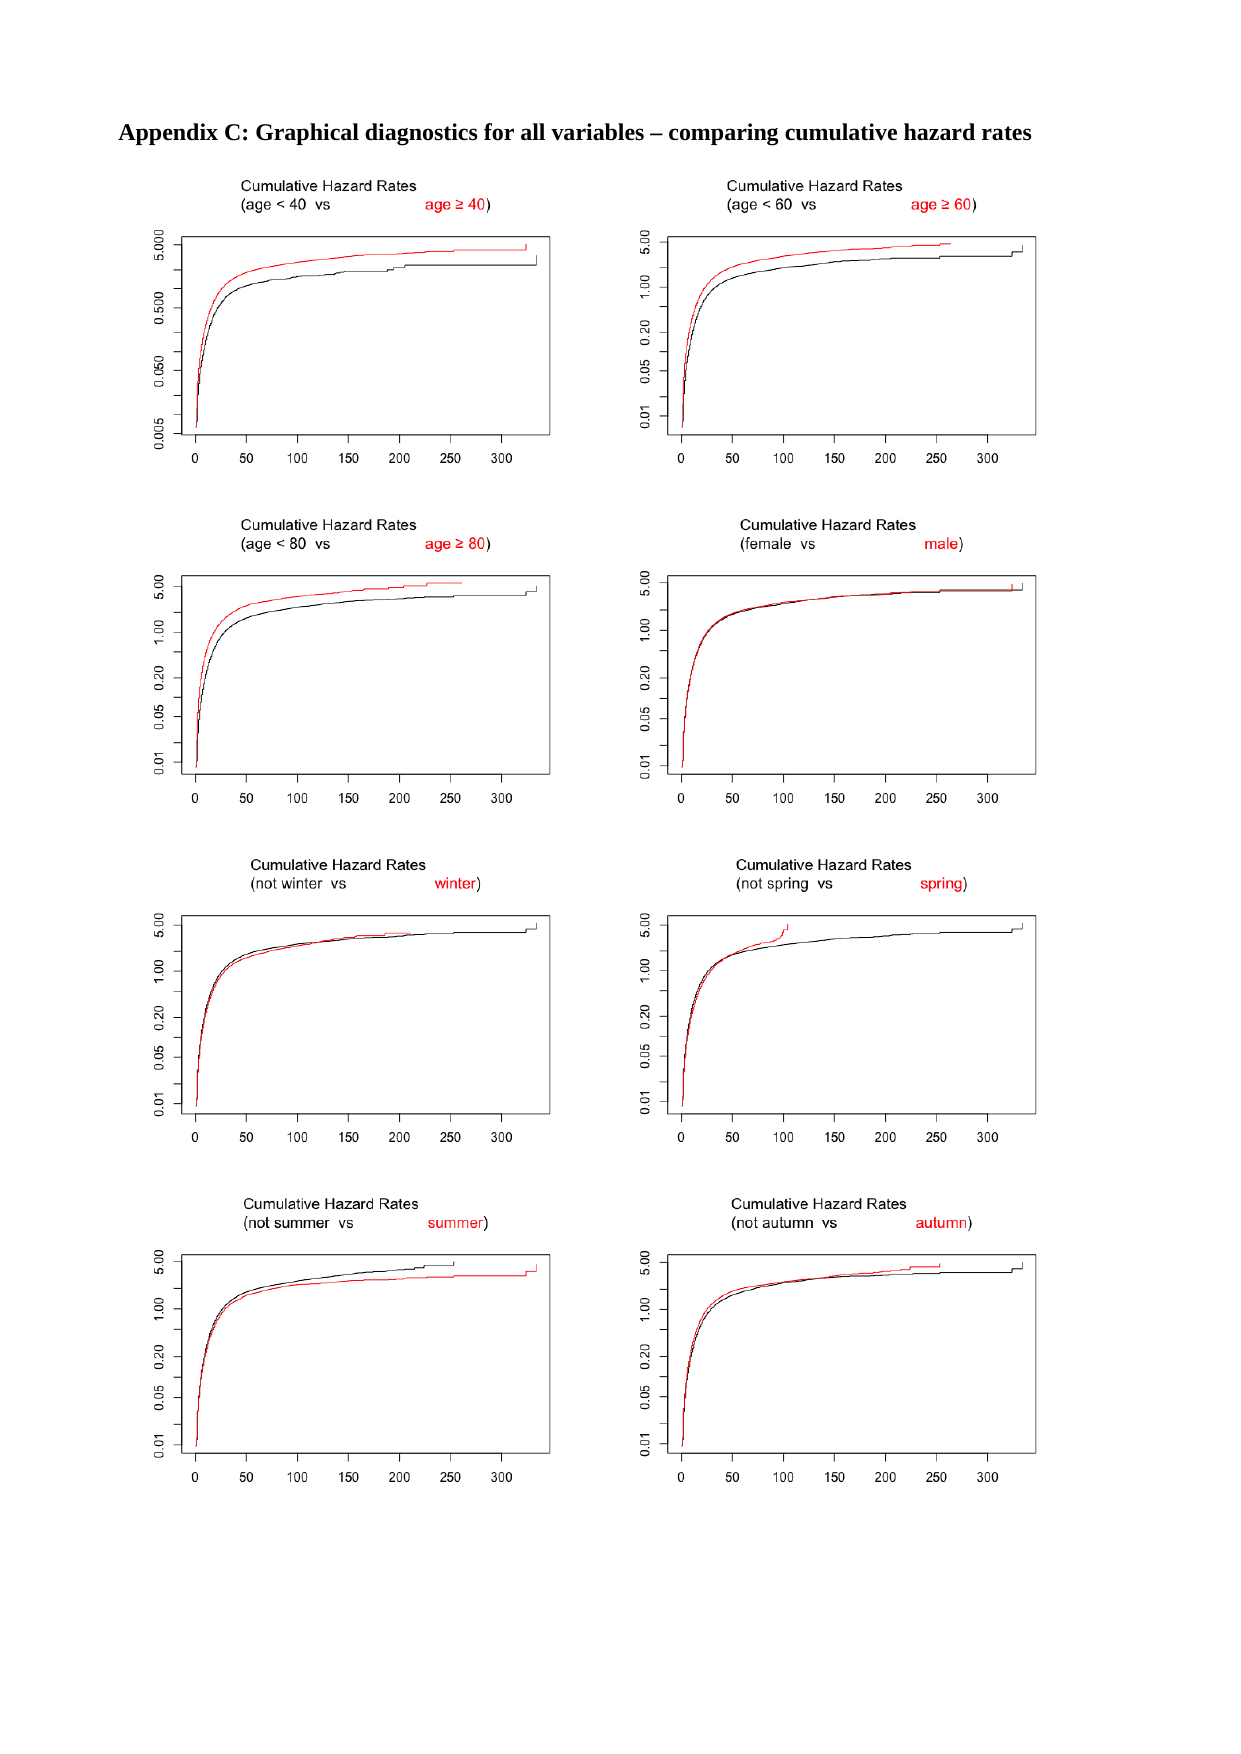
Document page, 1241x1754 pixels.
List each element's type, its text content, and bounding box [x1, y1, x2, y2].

picture [118, 173, 582, 1532]
picture [604, 173, 1068, 1532]
text Appendix C: Graphical diagnostics for all variables – comparing cumulative hazard rates [118, 118, 1122, 146]
